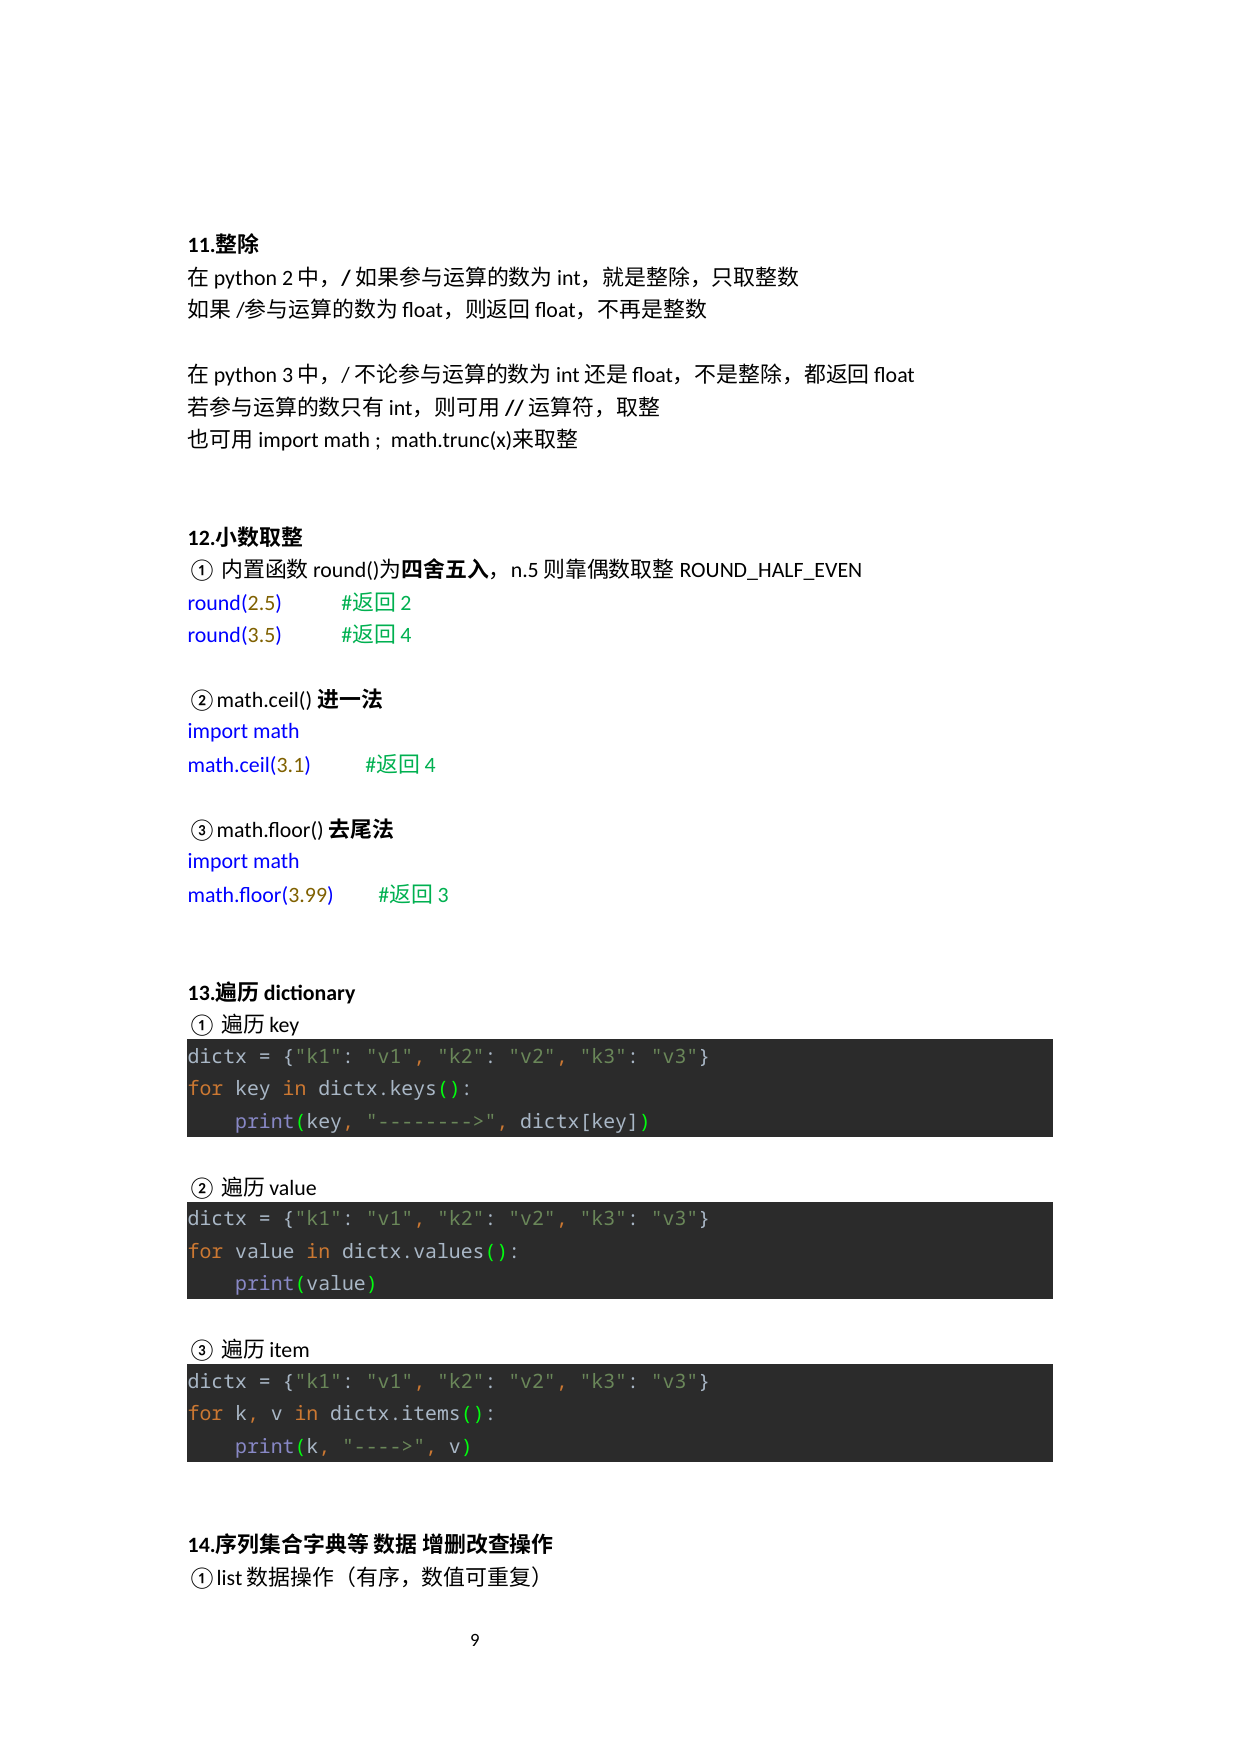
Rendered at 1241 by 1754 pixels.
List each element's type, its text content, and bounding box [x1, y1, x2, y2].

text import math [187, 844, 1053, 877]
text 如果 /参与运算的数为float，则返回float，不再是整数 [187, 292, 1053, 324]
text ②math.ceil() 进一法 [187, 682, 1053, 714]
text ③math.floor() 去尾法 [187, 812, 1053, 844]
text math.floor(3.99) #返回3 [187, 877, 1053, 909]
text 14.序列集合字典等 数据 增删改查操作 [187, 1527, 1053, 1559]
text round(2.5) #返回2 [187, 584, 1053, 617]
text 在python 3中，/ 不论参与运算的数为int还是float，不是整除，都返回float [187, 357, 1053, 389]
text ③遍历item [187, 1332, 1053, 1364]
text import math [187, 714, 1053, 747]
text 12.小数取整 [187, 519, 1053, 552]
text dictx = {"k1": "v1", "k2": "v2", "k3": "v3"} for value in dictx.values(): print(value) [187, 1202, 1053, 1299]
text 也可用 import math ; math.trunc(x)来取整 [187, 422, 1053, 454]
text ①内置函数round()为四舍五入，n.5则靠偶数取整 ROUND_HALF_EVEN [187, 552, 1053, 584]
text 若参与运算的数只有int，则可用 // 运算符，取整 [187, 389, 1053, 422]
text round(3.5) #返回4 [187, 617, 1053, 649]
text 11.整除 [187, 227, 1053, 259]
text math.ceil(3.1) #返回4 [187, 747, 1053, 779]
text dictx = {"k1": "v1", "k2": "v2", "k3": "v3"} for key in dictx.keys(): print(key, "-------->", dictx[key]) [187, 1039, 1053, 1137]
text 在python 2中，/ 如果参与运算的数为int，就是整除，只取整数 [187, 259, 1053, 292]
text 13.遍历dictionary [187, 974, 1053, 1007]
text ①list数据操作（有序，数值可重复） [187, 1559, 1053, 1592]
text ②遍历value [187, 1169, 1053, 1202]
text ①遍历key [187, 1007, 1053, 1039]
text dictx = {"k1": "v1", "k2": "v2", "k3": "v3"} for k, v in dictx.items(): print(k, "---->", v) [187, 1364, 1053, 1462]
